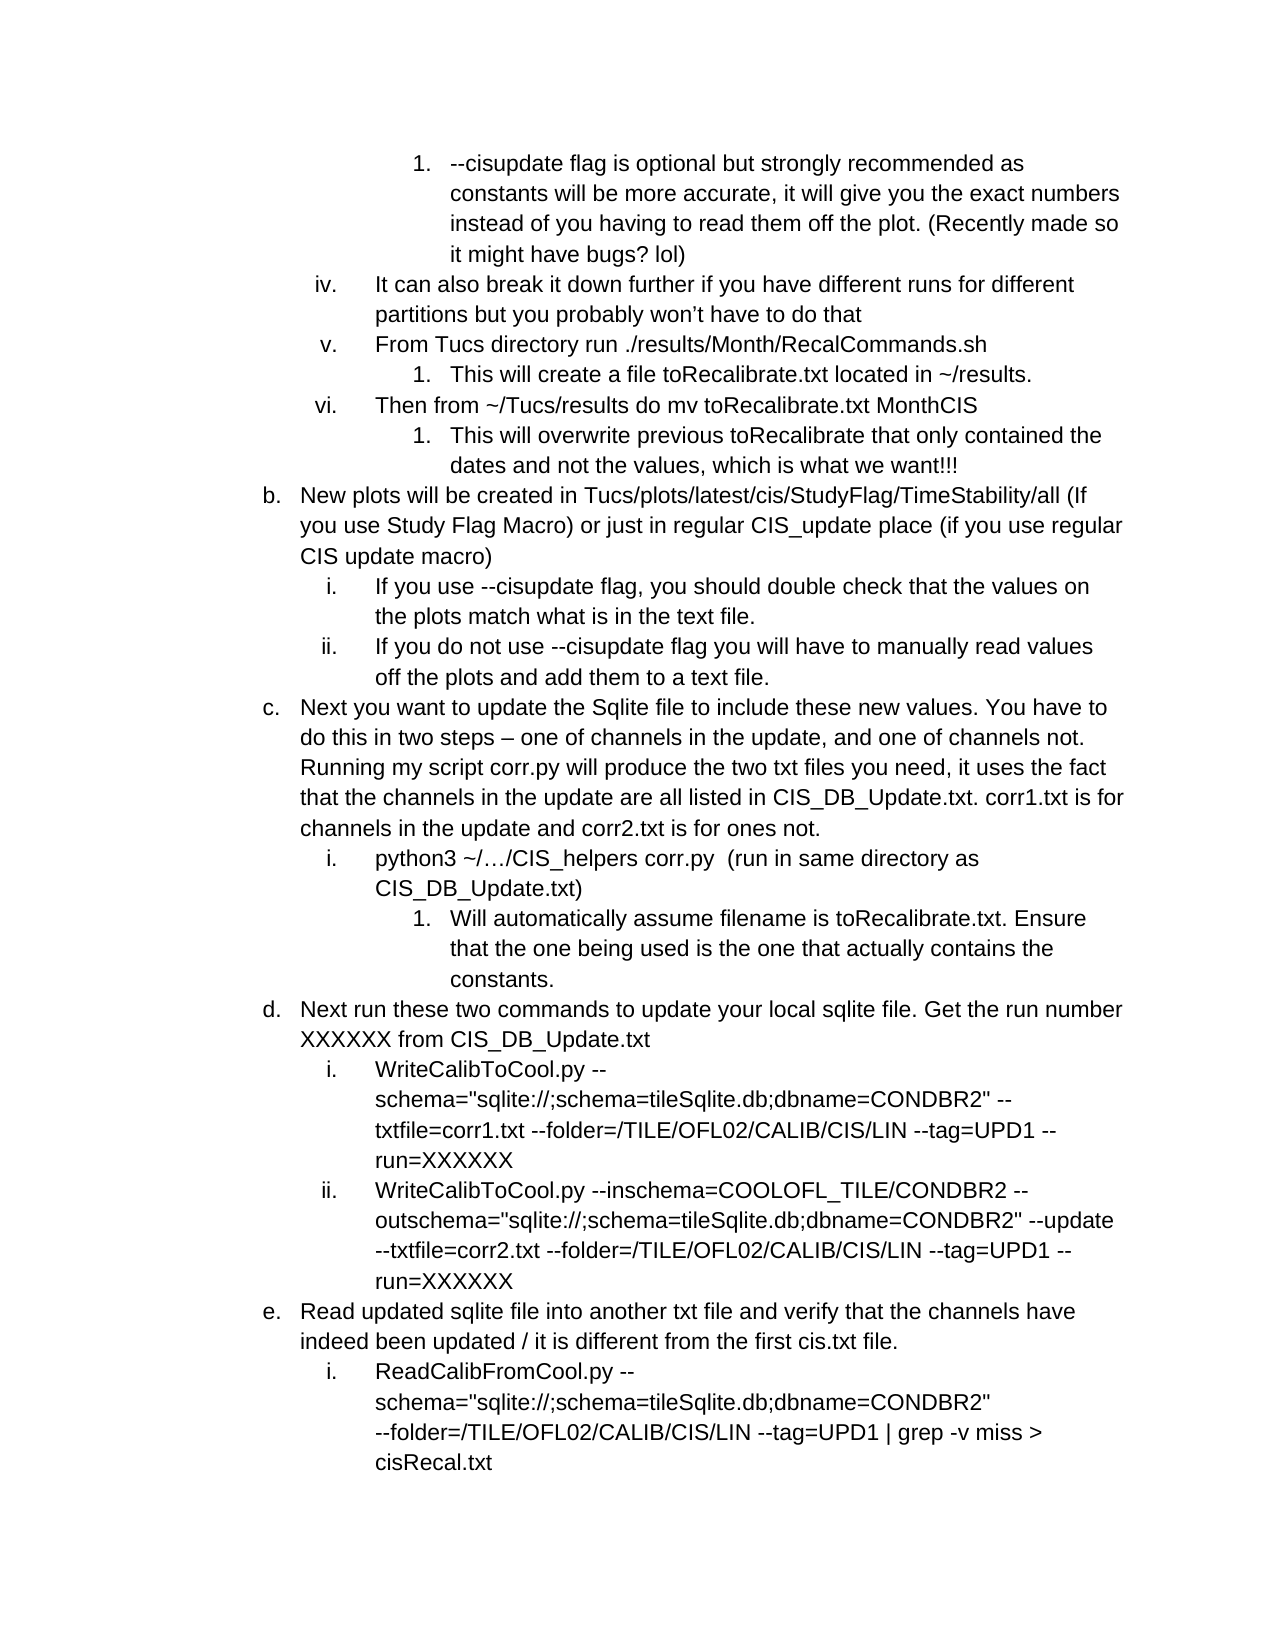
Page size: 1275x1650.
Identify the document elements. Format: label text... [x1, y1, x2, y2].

list Read updated sqlite file into another txt file and verify that the channels have indeed been updated / it is different from the first cis.txt file. [262, 1298, 1125, 1354]
list It can also break it down further if you have different runs for different partitions but you probably won’t have to do that [337, 271, 1125, 327]
list Next you want to update the Sqlite file to include these new values. You have to do this in two steps – one of channels in the update, and one of channels not. Running my script corr.py will produce the two txt files you need, it uses the fact that the channels in the update are all listed in CIS_DB_Update.txt. corr1.txt is for channels in the update and corr2.txt is for ones not. [262, 694, 1125, 841]
list New plots will be created in Tucs/plots/latest/cis/StudyFlag/TimeStability/all (If you use Study Flag Macro) or just in regular CIS_update place (if you use regular CIS update macro) [262, 482, 1125, 569]
list python3 ~/…/CIS_helpers corr.py (run in same directory as CIS_DB_Update.txt) [337, 845, 1125, 901]
list Will automatically assume filename is toRecalibrate.txt. Ensure that the one being used is the one that actually contains the constants. [412, 905, 1125, 992]
list Next run these two commands to update your local sqlite file. Get the run number XXXXXX from CIS_DB_Update.txt [262, 996, 1125, 1052]
list --cisupdate flag is optional but strongly recommended as constants will be more accurate, it will give you the exact numbers instead of you having to read them off the plot. (Recently made so it might have bugs? lol) [412, 150, 1125, 267]
list This will overwrite previous toRecalibrate that only contained the dates and not the values, which is what we want!!! [412, 422, 1125, 478]
list If you use --cisupdate flag, you should double check that the values on the plots match what is in the text file. [337, 573, 1125, 629]
list From Tucs directory run ./results/Month/RecalCommands.sh [337, 331, 1125, 358]
list If you do not use --cisupdate flag you will have to manually read values off the plots and add them to a text file. [337, 633, 1125, 690]
list This will create a file toRecalibrate.txt located in ~/results. [412, 361, 1125, 388]
list ReadCalibFromCool.py --schema="sqlite://;schema=tileSqlite.db;dbname=CONDBR2" --folder=/TILE/OFL02/CALIB/CIS/LIN --tag=UPD1 | grep -v miss > cisRecal.txt [337, 1358, 1125, 1475]
list Then from ~/Tucs/results do mv toRecalibrate.txt MonthCIS [337, 392, 1125, 418]
